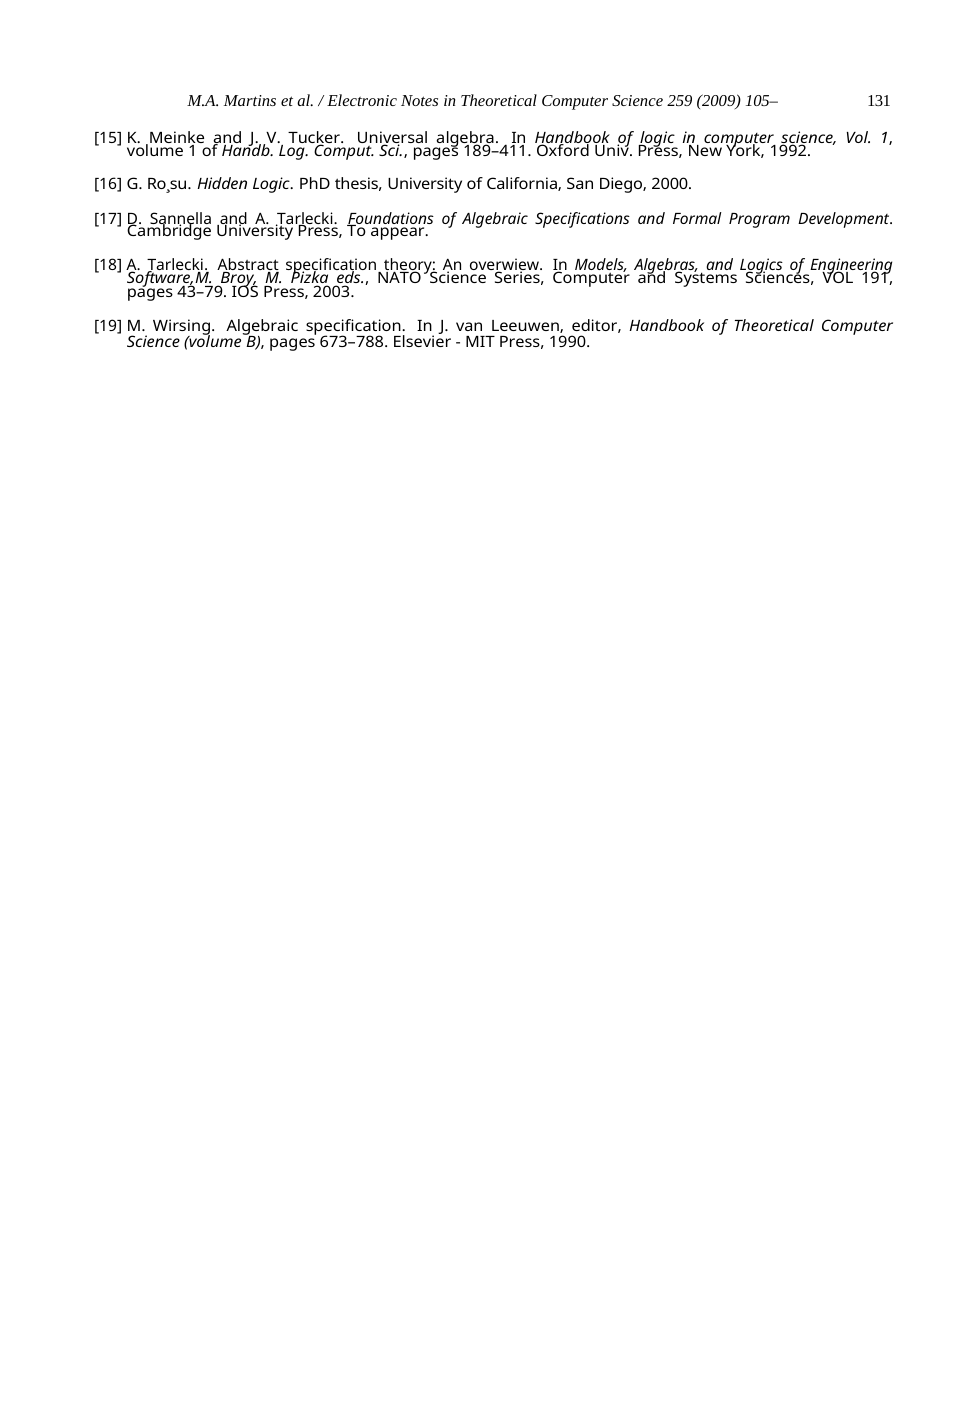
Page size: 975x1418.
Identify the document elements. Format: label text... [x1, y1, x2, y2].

list M. Wirsing. Algebraic specification. In J. van Leeuwen, editor, Handbook of Theoretical Computer Science (volume B), pages 673–788. Elsevier - MIT Press, 1990. [94, 317, 893, 352]
list G. Ro¸su. Hidden Logic. PhD thesis, University of California, San Diego, 2000. [94, 172, 921, 194]
list D. Sannella and A. Tarlecki. Foundations of Algebraic Specifications and Formal Program Development. Cambridge University Press, To appear. [94, 213, 893, 241]
list K. Meinke and J. V. Tucker. Universal algebra. In Handbook of logic in computer science, Vol. 1, volume 1 of Handb. Log. Comput. Sci., pages 189–411. Oxford Univ. Press, New York, 1992. [94, 132, 893, 161]
list A. Tarlecki. Abstract specification theory: An overwiew. In Models, Algebras, and Logics of Engineering Software,M. Broy, M. Pizka eds., NATO Science Series, Computer and Systems Sciences, VOL 191, pages 43–79. IOS Press, 2003. [94, 259, 893, 302]
